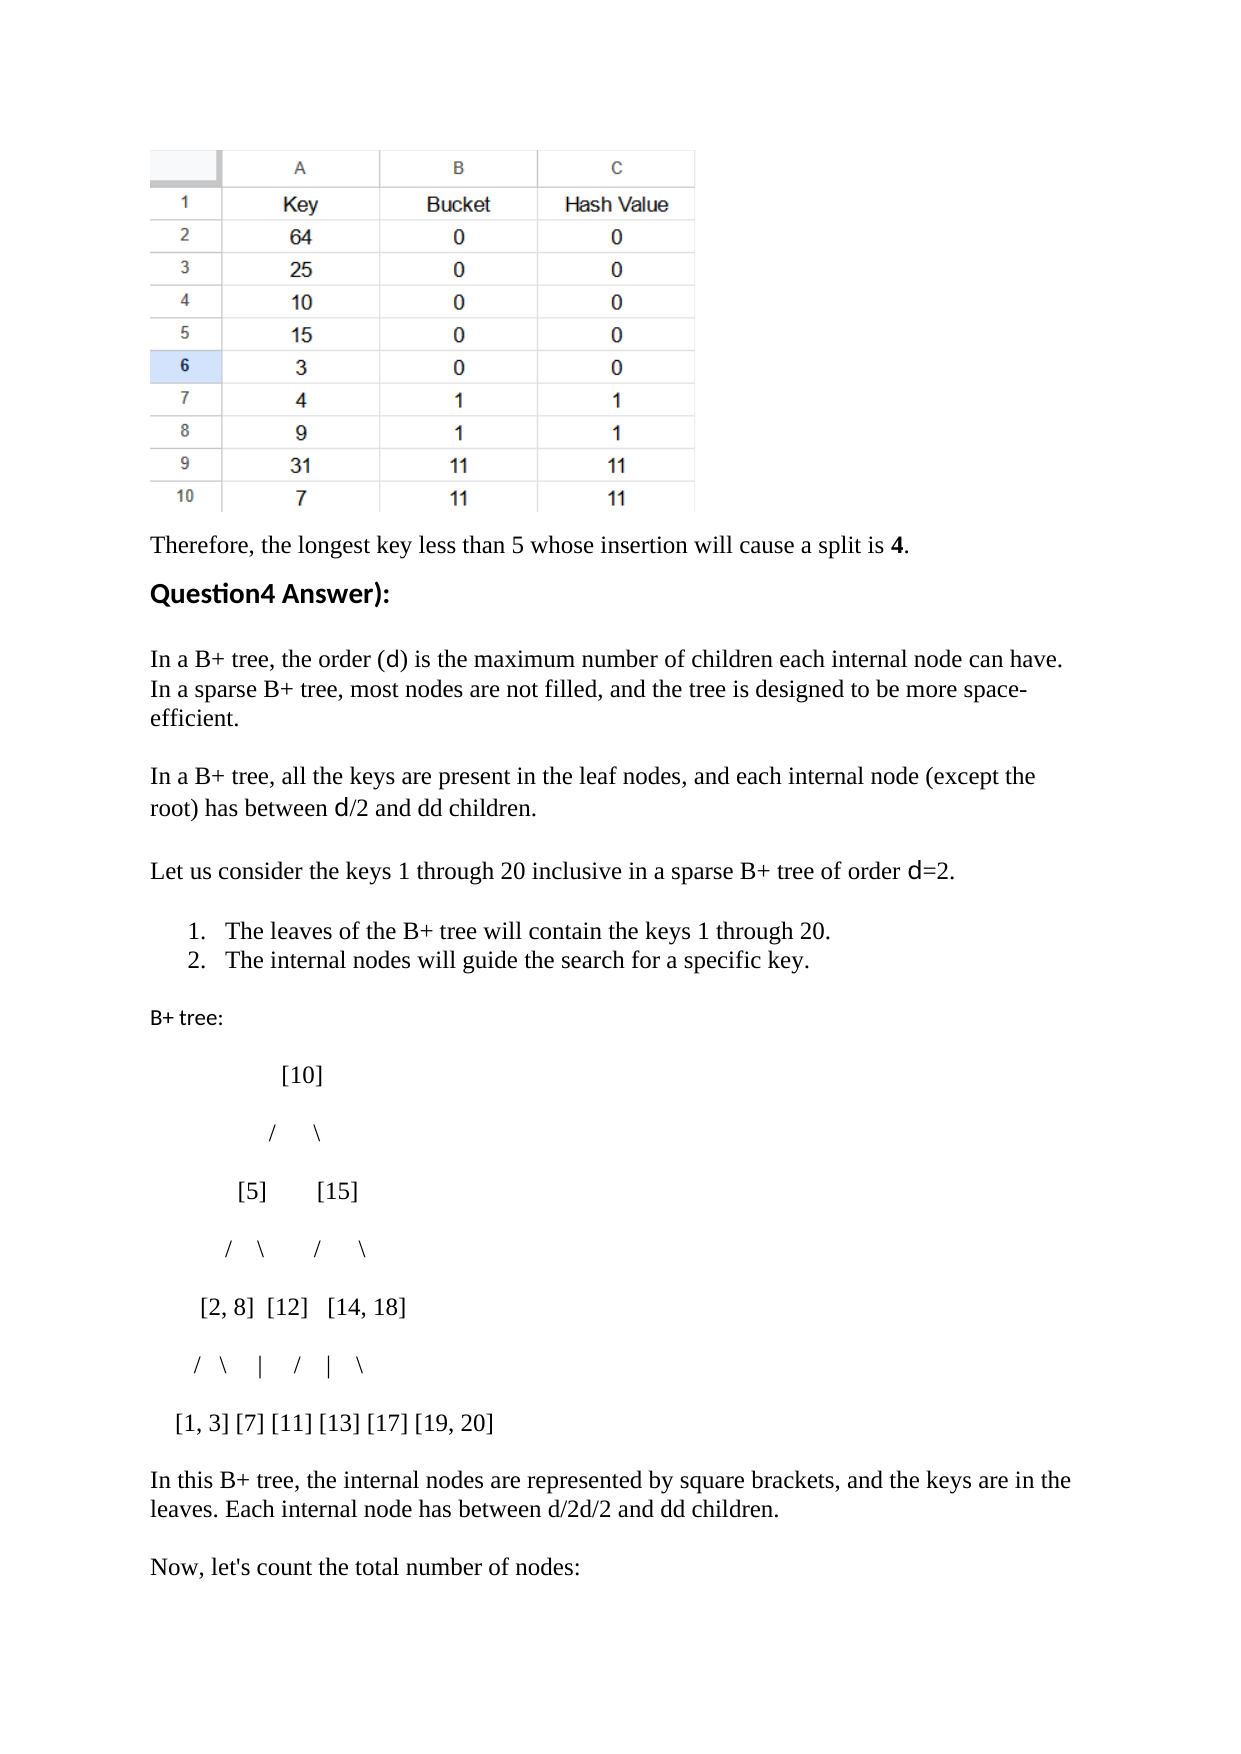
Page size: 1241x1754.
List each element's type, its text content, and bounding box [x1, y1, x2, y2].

picture [150, 150, 696, 512]
list The leaves of the B+ tree will contain the keys 1 through 20. [187, 916, 1090, 945]
text [5] [15] [150, 1176, 1090, 1205]
text In this B+ tree, the internal nodes are represented by square brackets, and the keys are in the leaves. Each internal node has between d/2d/2 and dd children. [150, 1466, 1090, 1523]
text Let us consider the keys 1 through 20 inclusive in a sparse B+ tree of order d=2. [150, 853, 1090, 887]
list The internal nodes will guide the search for a specific key. [187, 945, 1090, 974]
text B+ tree: [150, 1003, 1090, 1031]
text [2, 8] [12] [14, 18] [150, 1292, 1090, 1321]
text Now, let's count the total number of nodes: [150, 1552, 1090, 1581]
text / \ [150, 1118, 1090, 1147]
text Therefore, the longest key less than 5 whose insertion will cause a split is 4. [150, 530, 1090, 559]
text In a B+ tree, the order (d) is the maximum number of children each internal node can have. In a sparse B+ tree, most nodes are not filled, and the tree is designed to be more space-efficient. [150, 643, 1090, 732]
text [10] [150, 1060, 1090, 1089]
text / \ | / | \ [150, 1350, 1090, 1378]
text Question4 Answer): [150, 576, 1090, 611]
text In a B+ tree, all the keys are present in the leaf nodes, and each internal node (except the root) has between d/2 and dd children. [150, 761, 1090, 824]
text / \ / \ [150, 1234, 1090, 1263]
text [1, 3] [7] [11] [13] [17] [19, 20] [150, 1408, 1090, 1436]
